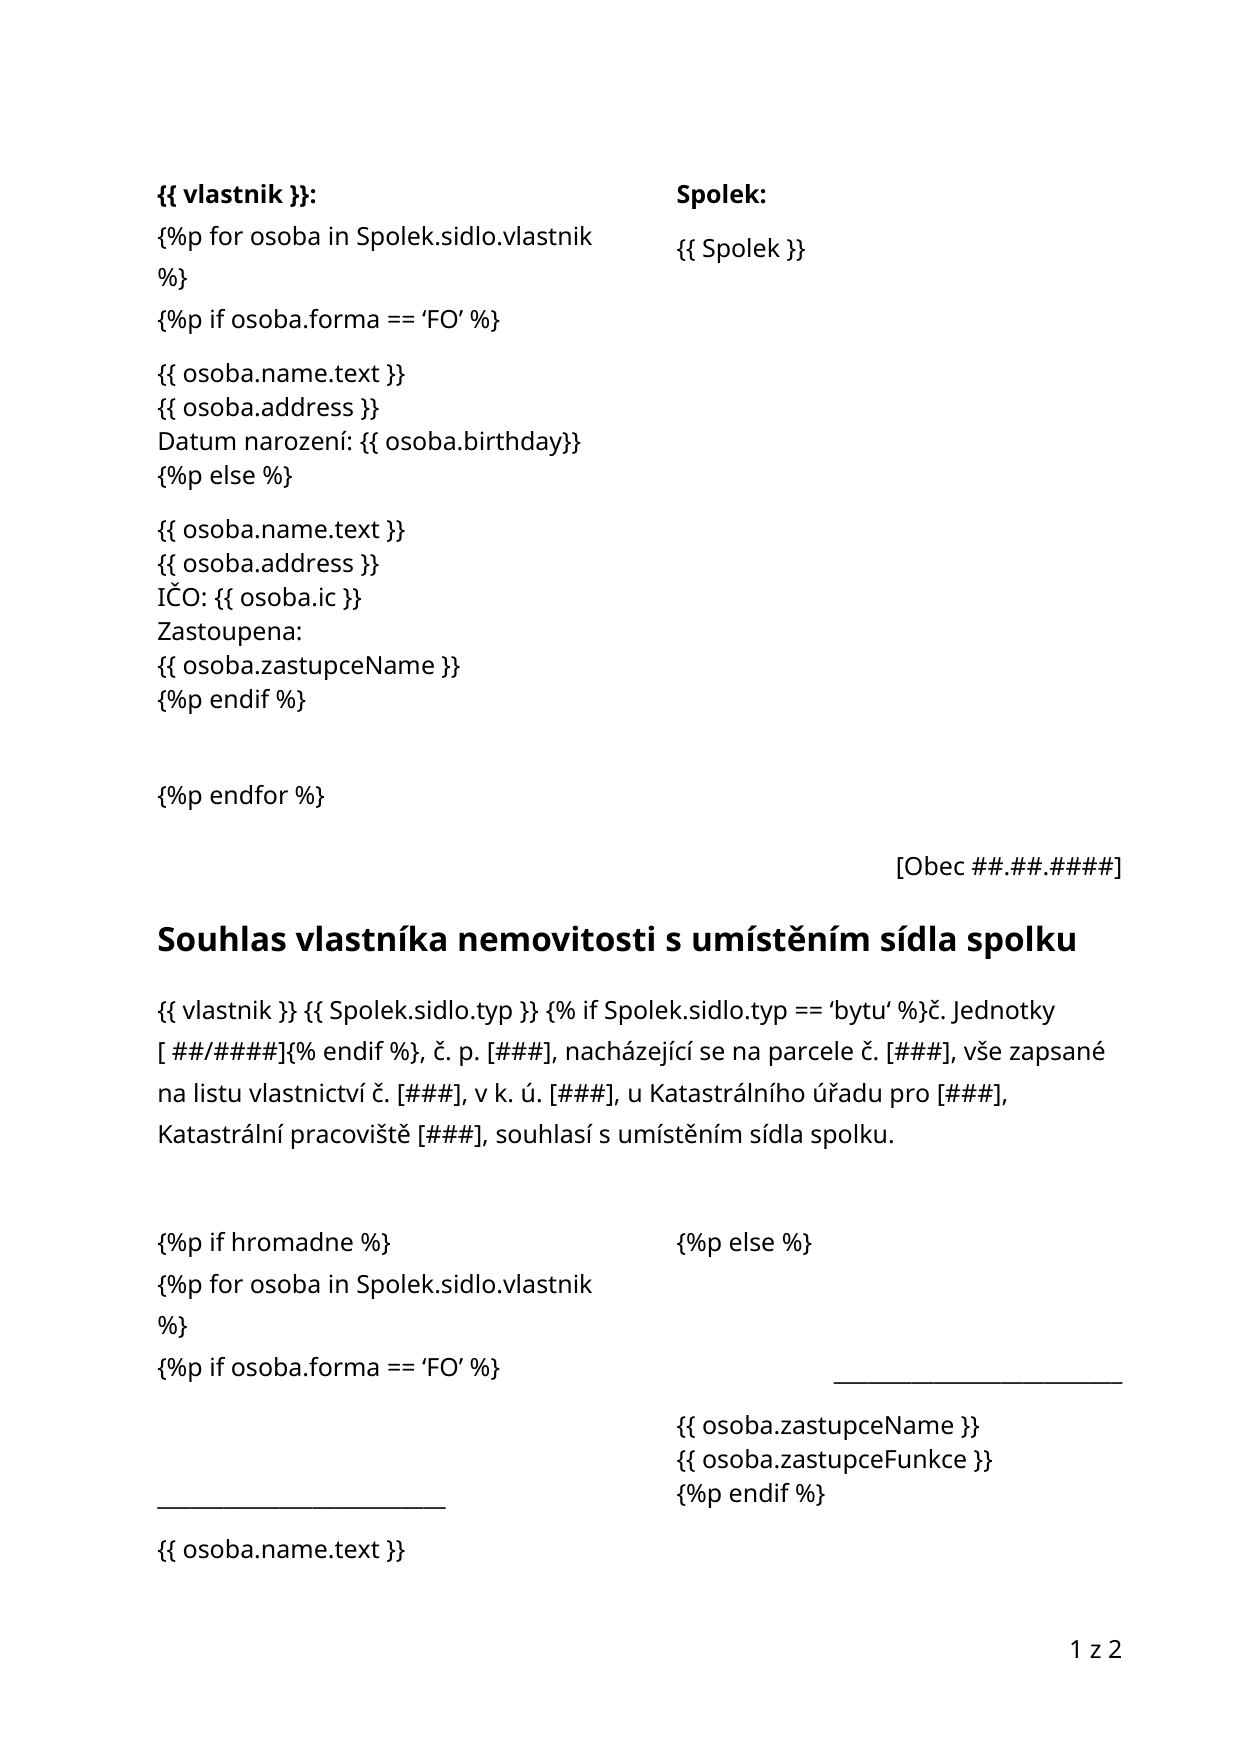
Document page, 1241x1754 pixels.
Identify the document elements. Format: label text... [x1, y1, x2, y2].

text Spolek: [676, 177, 1122, 211]
text {{ osoba.name.text }} [157, 512, 603, 546]
text Datum narození: {{ osoba.birthday}} [157, 424, 603, 458]
text {%p endfor %} [157, 777, 603, 811]
text {%p for osoba in Spolek.sidlo.vlastnik %} [157, 219, 603, 294]
text {{ osoba.address }} [157, 389, 603, 424]
text Zastoupena: {{ osoba.zastupceName }} [157, 614, 603, 682]
text {{ vlastnik }} {{ Spolek.sidlo.typ }} {% if Spolek.sidlo.typ == ‘bytu‘ %}č. Jednotky [ ##/####]{% endif %}, č. p. [###], nacházející se na parcele č. [###], vše zapsané na listu vlastnictví č. [###], v k. ú. [###], u Katastrálního úřadu pro [###], Katastrální pracoviště [###], souhlasí s umístěním sídla spolku. [157, 993, 1122, 1151]
text {%p if osoba.forma == ‘FO’ %} [157, 302, 603, 336]
text IČO: {{ osoba.ic }} [157, 580, 603, 614]
text [Obec ##.##.####] [157, 849, 1122, 883]
text __________________________ [157, 1478, 603, 1512]
text {{ Spolek }} [676, 231, 1122, 265]
text {{ osoba.address }} [157, 546, 603, 580]
text {%p else %} [157, 458, 603, 492]
text {%p endif %} [676, 1476, 1122, 1510]
text {%p endif %} [157, 682, 603, 757]
text {%p for osoba in Spolek.sidlo.vlastnik %} [157, 1266, 603, 1342]
text {%p if hromadne %} [157, 1225, 603, 1259]
text __________________________ [676, 1354, 1122, 1388]
text {{ osoba.zastupceName }} {{ osoba.zastupceFunkce }} [676, 1408, 1122, 1476]
text {%p else %} [676, 1225, 1122, 1259]
text {{ osoba.name.text }} [157, 1532, 603, 1566]
text Souhlas vlastníka nemovitosti s umístěním sídla spolku [157, 915, 1122, 961]
text {%p if osoba.forma == ‘FO’ %} [157, 1349, 603, 1383]
text {{ osoba.name.text }} [157, 356, 603, 389]
text {{ vlastnik }}: [157, 177, 603, 211]
